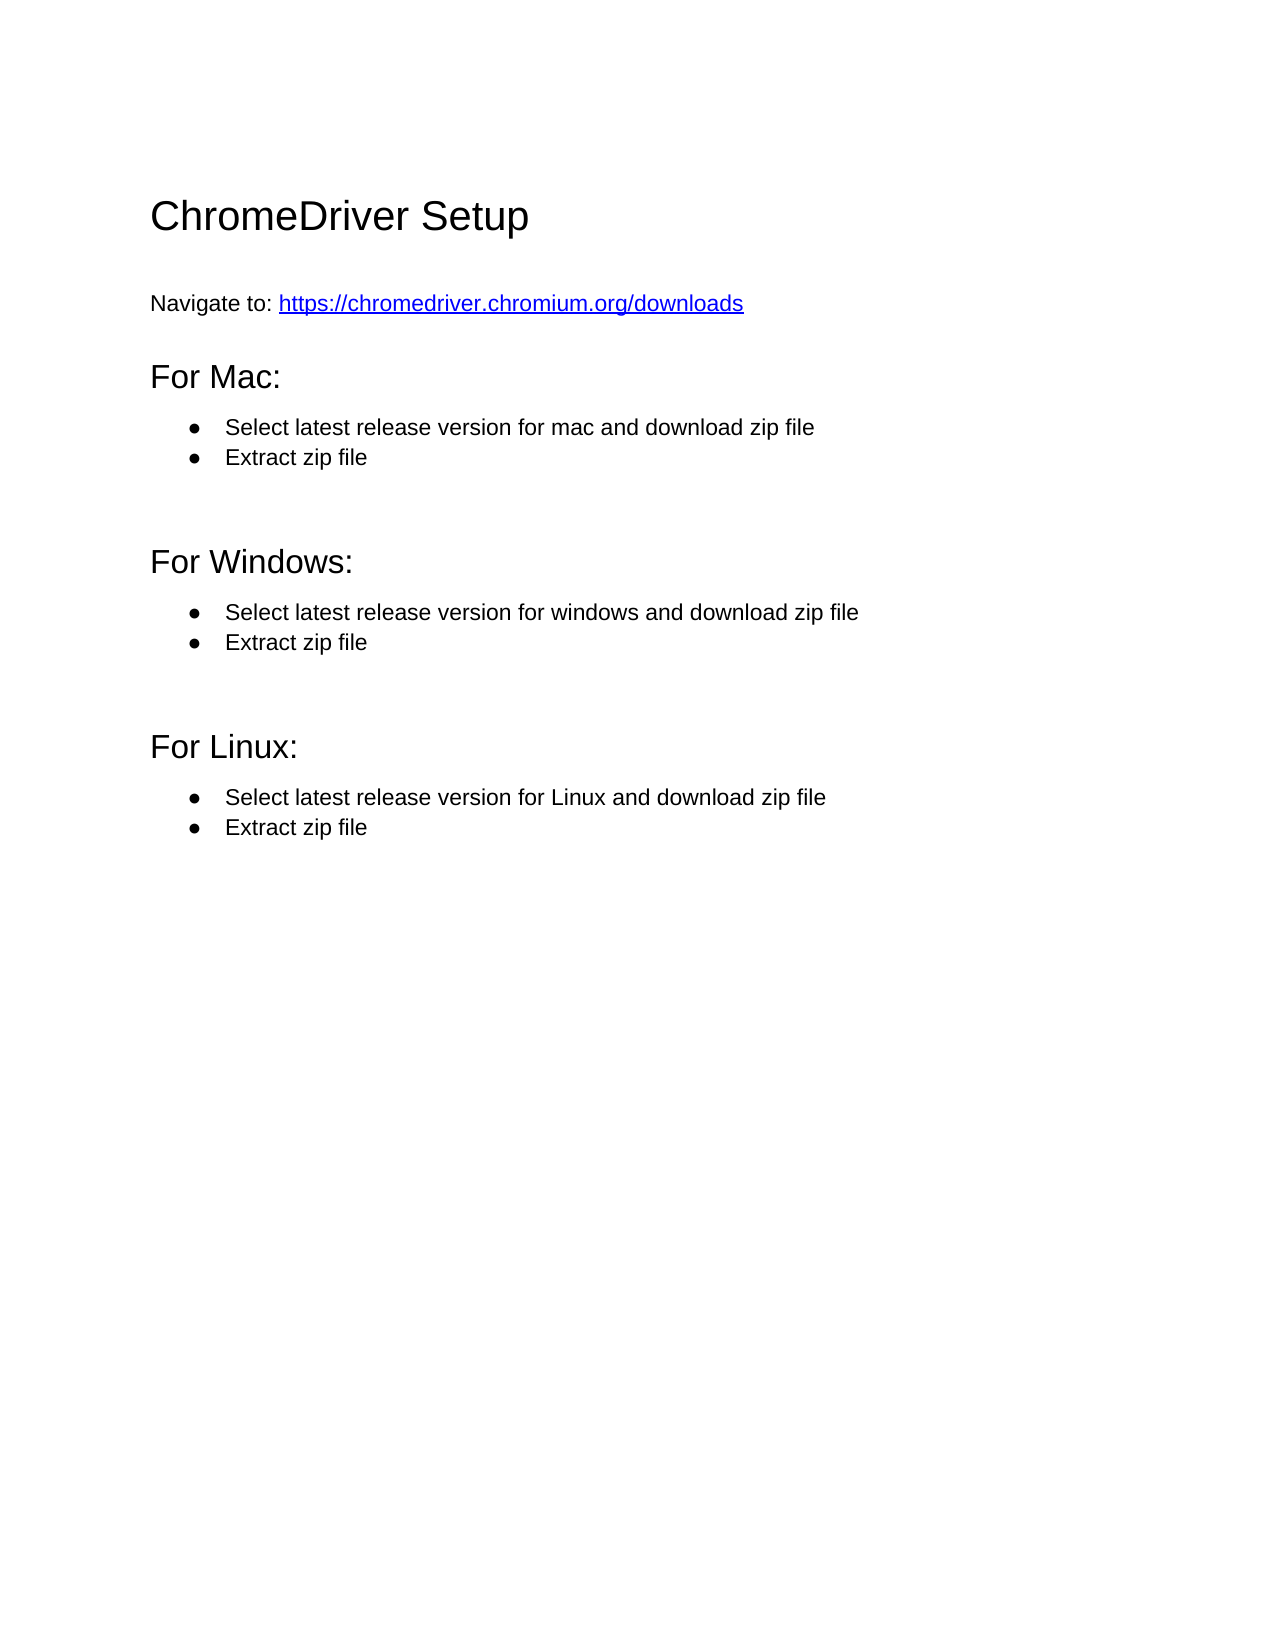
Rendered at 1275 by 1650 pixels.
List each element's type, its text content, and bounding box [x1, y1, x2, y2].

subtitle For Windows: [150, 542, 1125, 580]
list Extract zip file [187, 814, 1125, 840]
subtitle For Linux: [150, 727, 1125, 765]
list Select latest release version for Linux and download zip file [187, 783, 1125, 810]
subtitle For Mac: [150, 357, 1125, 396]
list Select latest release version for windows and download zip file [187, 599, 1125, 625]
list Select latest release version for mac and download zip file [187, 414, 1125, 440]
subtitle ChromeDriver Setup [150, 192, 1125, 239]
text Navigate to: https://chromedriver.chromium.org/downloads [150, 289, 1125, 316]
list Extract zip file [187, 444, 1125, 470]
list Extract zip file [187, 629, 1125, 655]
